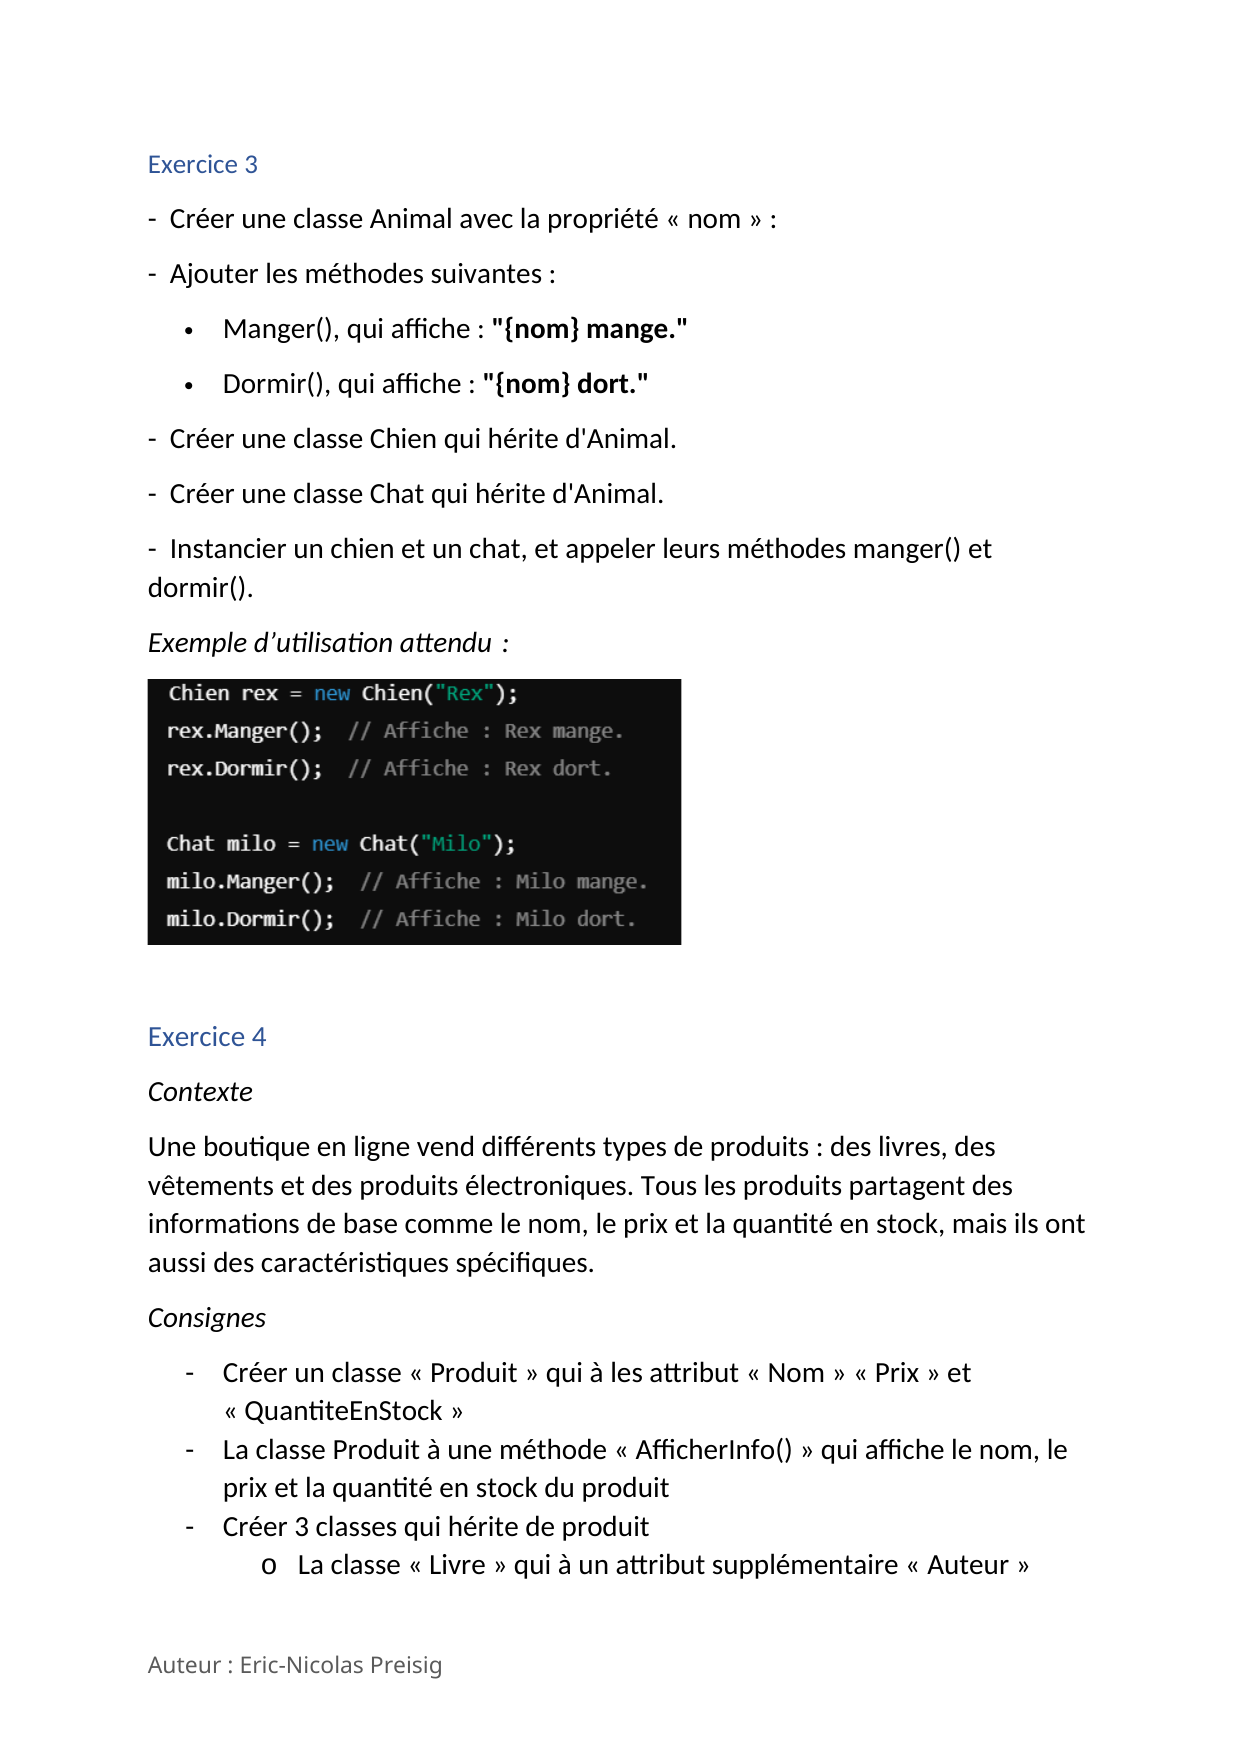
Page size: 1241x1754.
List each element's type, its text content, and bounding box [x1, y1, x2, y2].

list Dormir(), qui affiche : "{nom} dort." [185, 365, 1093, 401]
picture [147, 679, 682, 945]
text Contexte [148, 1073, 1093, 1109]
list Créer 3 classes qui hérite de produit [185, 1508, 1093, 1543]
text - Créer une classe Animal avec la propriété « nom » : [148, 200, 1093, 236]
list La classe Produit à une méthode « AfficherInfo() » qui affiche le nom, le prix et la quantité en stock du produit [185, 1431, 1093, 1505]
text Consignes [148, 1299, 1093, 1334]
list La classe « Livre » qui à un attribut supplémentaire « Auteur » [260, 1546, 1093, 1583]
text Exemple d’utilisation attendu : [148, 624, 1093, 660]
text - Créer une classe Chat qui hérite d'Animal. [148, 475, 1093, 511]
text Exercice 4 [148, 1018, 1093, 1054]
text - Instancier un chien et un chat, et appeler leurs méthodes manger() et dormir(). [148, 531, 1093, 604]
text Exercice 3 [148, 148, 1093, 181]
text - Créer une classe Chien qui hérite d'Animal. [148, 420, 1093, 456]
list Manger(), qui affiche : "{nom} mange." [185, 310, 1093, 346]
list Créer un classe « Produit » qui à les attribut « Nom » « Prix » et « QuantiteEnStock » [185, 1354, 1093, 1428]
text - Ajouter les méthodes suivantes : [148, 255, 1093, 291]
text Une boutique en ligne vend différents types de produits : des livres, des vêtements et des produits électroniques. Tous les produits partagent des informations de base comme le nom, le prix et la quantité en stock, mais ils ont aussi des caractéristiques spécifiques. [148, 1128, 1093, 1279]
